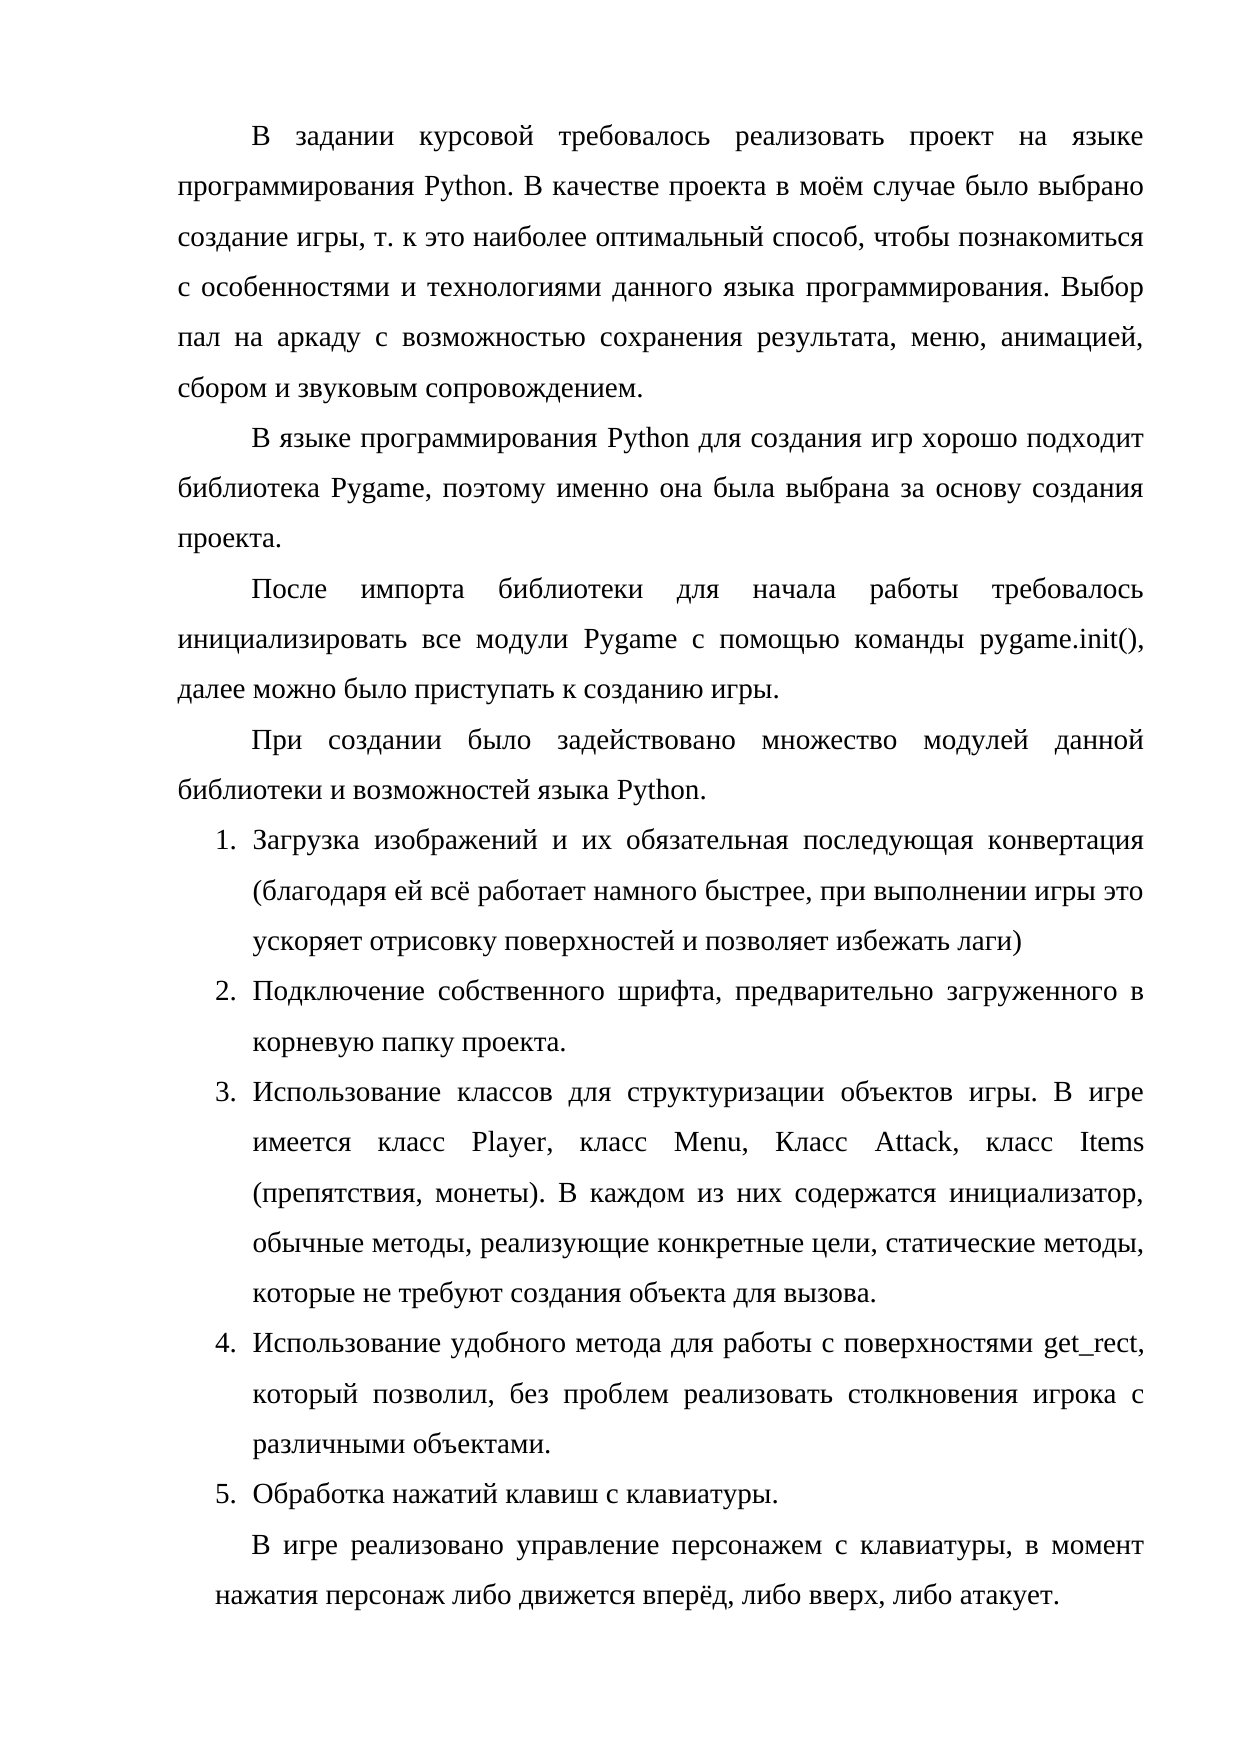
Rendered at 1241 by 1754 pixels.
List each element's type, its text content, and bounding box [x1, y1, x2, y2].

list Подключение собственного шрифта, предварительно загруженного в корневую папку проекта. [215, 973, 1144, 1057]
text После импорта библиотеки для начала работы требовалось инициализировать все модули Pygame с помощью команды pygame.init(), далее можно было приступать к созданию игры. [177, 571, 1144, 705]
list Использование классов для структуризации объектов игры. В игре имеется класс Player, класс Menu, Класс Attack, класс Items (препятствия, монеты). В каждом из них содержатся инициализатор, обычные методы, реализующие конкретные цели, статические методы, которые не требуют создания объекта для вызова. [215, 1074, 1144, 1309]
text В языке программирования Python для создания игр хорошо подходит библиотека Pygame, поэтому именно она была выбрана за основу создания проекта. [177, 420, 1144, 554]
list Обработка нажатий клавиш с клавиатуры. [215, 1477, 1144, 1510]
list Использование удобного метода для работы с поверхностями get_rect, который позволил, без проблем реализовать столкновения игрока с различными объектами. [215, 1326, 1144, 1460]
text При создании было задействовано множество модулей данной библиотеки и возможностей языка Python. [177, 722, 1144, 806]
text В игре реализовано управление персонажем с клавиатуры, в момент нажатия персонаж либо движется вперёд, либо вверх, либо атакует. [215, 1527, 1144, 1611]
text В задании курсовой требовалось реализовать проект на языке программирования Python. В качестве проекта в моём случае было выбрано создание игры, т. к это наиболее оптимальный способ, чтобы познакомиться с особенностями и технологиями данного языка программирования. Выбор пал на аркаду с возможностью сохранения результата, меню, анимацией, сбором и звуковым сопровождением. [177, 118, 1144, 403]
list Загрузка изображений и их обязательная последующая конвертация (благодаря ей всё работает намного быстрее, при выполнении игры это ускоряет отрисовку поверхностей и позволяет избежать лаги) [215, 822, 1144, 957]
